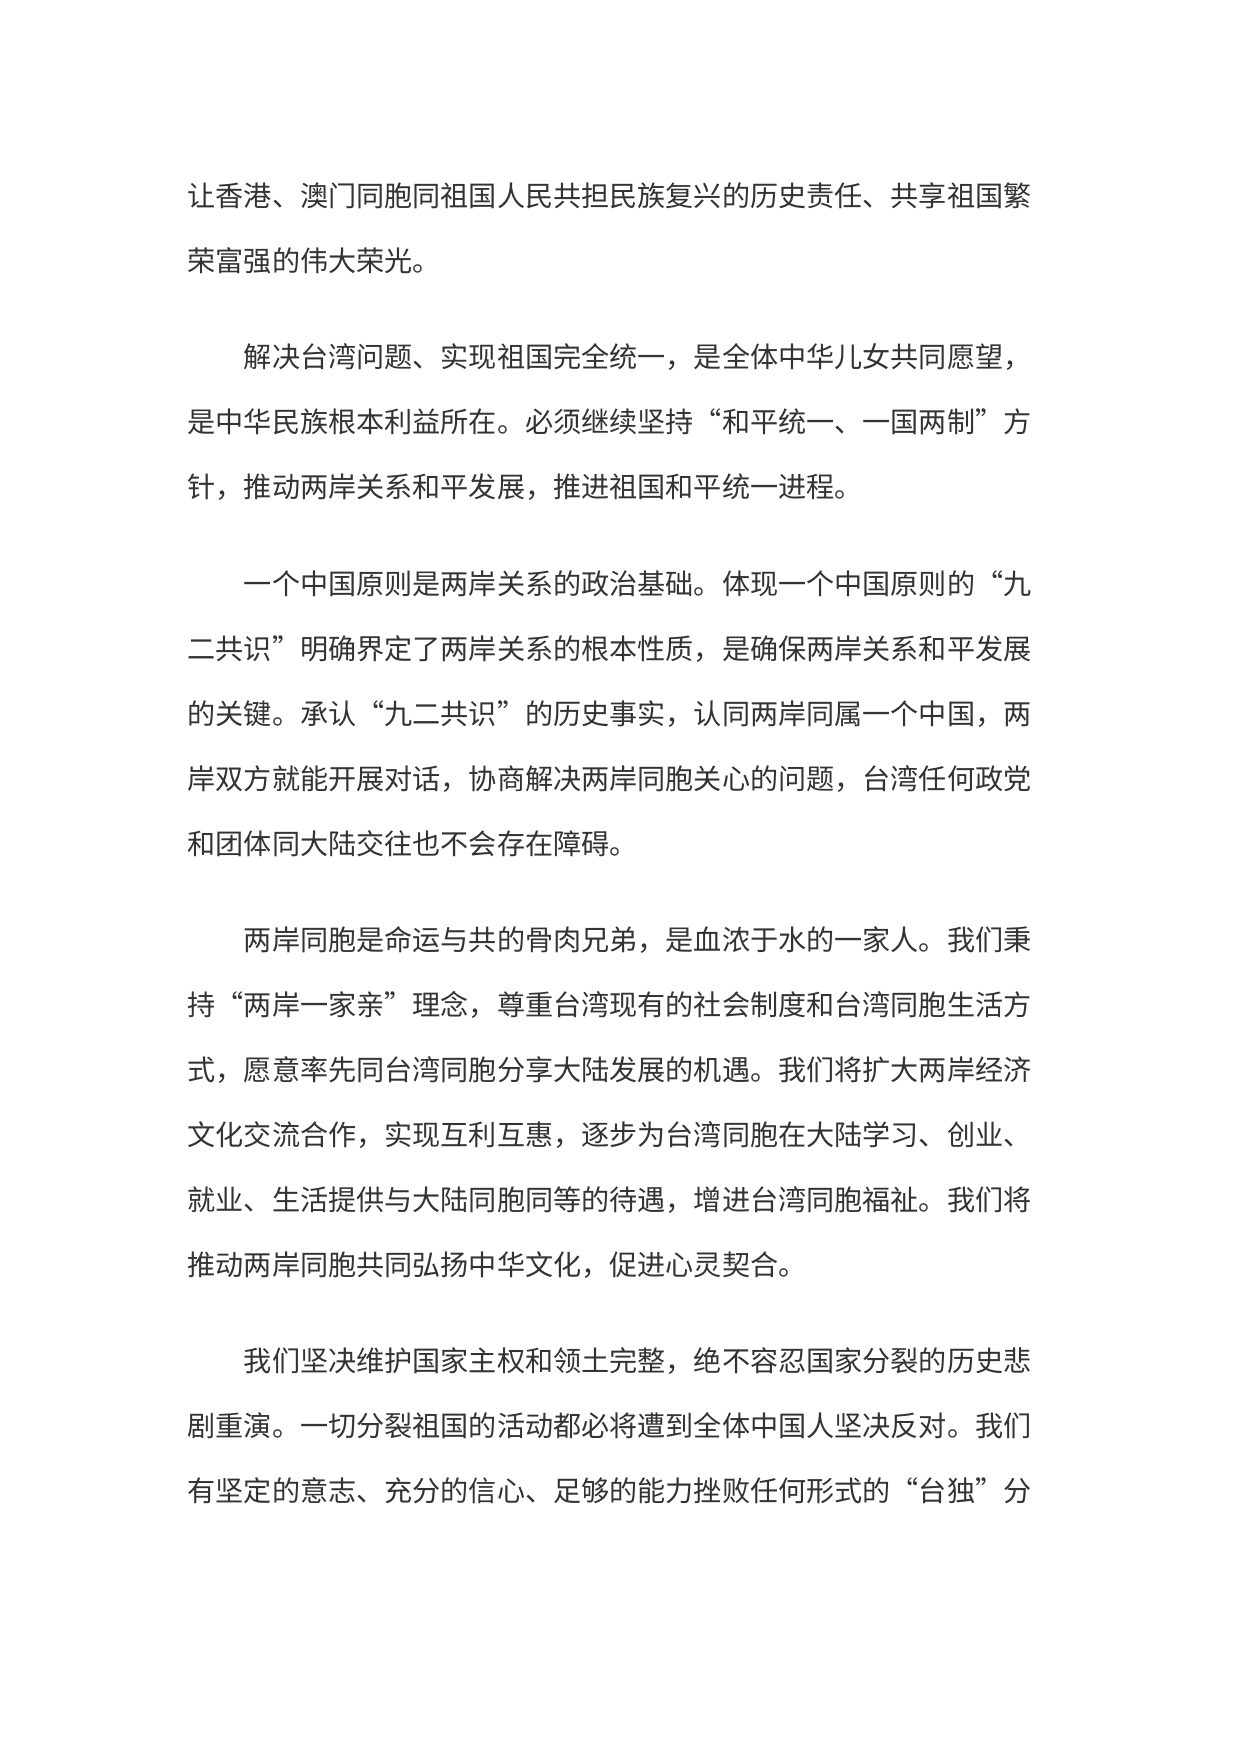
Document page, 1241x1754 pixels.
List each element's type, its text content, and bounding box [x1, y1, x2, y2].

text 解决台湾问题、实现祖国完全统一，是全体中华儿女共同愿望，是中华民族根本利益所在。必须继续坚持“和平统一、一国两制”方针，推动两岸关系和平发展，推进祖国和平统一进程。 [187, 323, 1053, 518]
text 两岸同胞是命运与共的骨肉兄弟，是血浓于水的一家人。我们秉持“两岸一家亲”理念，尊重台湾现有的社会制度和台湾同胞生活方式，愿意率先同台湾同胞分享大陆发展的机遇。我们将扩大两岸经济文化交流合作，实现互利互惠，逐步为台湾同胞在大陆学习、创业、就业、生活提供与大陆同胞同等的待遇，增进台湾同胞福祉。我们将推动两岸同胞共同弘扬中华文化，促进心灵契合。 [187, 906, 1053, 1296]
text 我们坚持爱国者为主体的“港人治港”、“澳人治澳”，发展壮大爱国爱港爱澳力量，增强香港、澳门同胞的国家意识和爱国精神，让香港、澳门同胞同祖国人民共担民族复兴的历史责任、共享祖国繁荣富强的伟大荣光。 [187, 162, 1053, 292]
text 一个中国原则是两岸关系的政治基础。体现一个中国原则的“九二共识”明确界定了两岸关系的根本性质，是确保两岸关系和平发展的关键。承认“九二共识”的历史事实，认同两岸同属一个中国，两岸双方就能开展对话，协商解决两岸同胞关心的问题，台湾任何政党和团体同大陆交往也不会存在障碍。 [187, 549, 1053, 874]
text 我们坚决维护国家主权和领土完整，绝不容忍国家分裂的历史悲剧重演。一切分裂祖国的活动都必将遭到全体中国人坚决反对。我们有坚定的意志、充分的信心、足够的能力挫败任何形式的“台独”分裂图谋。我们绝不允许任何人、任何组织、任何政党、在任何时候、以任何形式、把任何一块中国领土从中国分裂出去！ [187, 1327, 1053, 1522]
